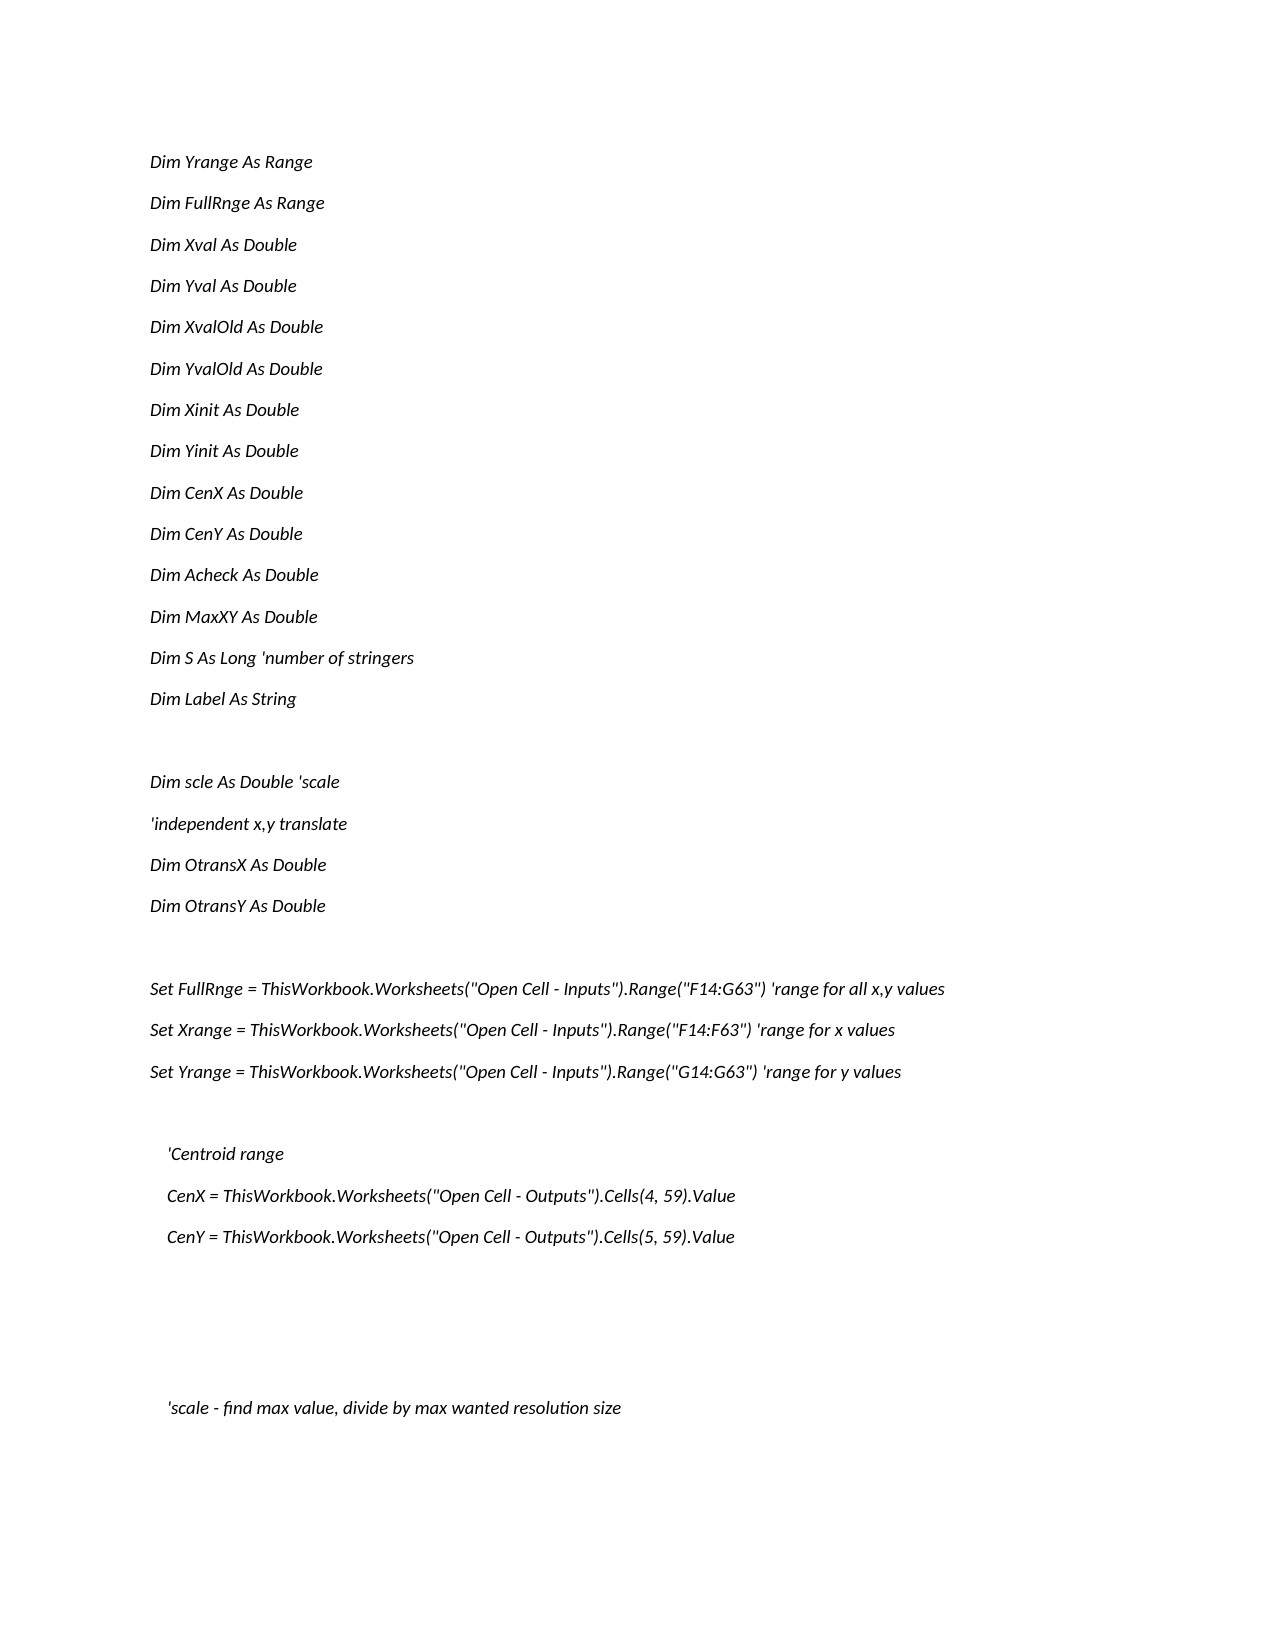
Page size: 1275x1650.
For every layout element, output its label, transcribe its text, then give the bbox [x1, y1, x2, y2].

text Dim Yval As Double [150, 274, 1125, 297]
text Dim CenX As Double [150, 481, 1125, 504]
text 'Centroid range [150, 1142, 1125, 1165]
text 'scale - find max value, divide by max wanted resolution size [150, 1396, 1125, 1419]
text 'independent x,y translate [150, 812, 1125, 834]
text Set Yrange = ThisWorkbook.Worksheets("Open Cell - Inputs").Range("G14:G63") 'range for y values [150, 1060, 1125, 1083]
text Dim Label As String [150, 688, 1125, 711]
text CenY = ThisWorkbook.Worksheets("Open Cell - Outputs").Cells(5, 59).Value [150, 1225, 1125, 1248]
text Dim OtransX As Double [150, 853, 1125, 876]
text Set Xrange = ThisWorkbook.Worksheets("Open Cell - Inputs").Range("F14:F63") 'range for x values [150, 1018, 1125, 1041]
text Dim XvalOld As Double [150, 315, 1125, 338]
text Dim CenY As Double [150, 522, 1125, 545]
text Dim MaxXY As Double [150, 605, 1125, 628]
text Dim S As Long 'number of stringers [150, 646, 1125, 669]
text Dim Xinit As Double [150, 398, 1125, 421]
text Set FullRnge = ThisWorkbook.Worksheets("Open Cell - Inputs").Range("F14:G63") 'range for all x,y values [150, 977, 1125, 1000]
text Dim scle As Double 'scale [150, 770, 1125, 793]
text Dim OtransY As Double [150, 894, 1125, 917]
text Dim FullRnge As Range [150, 191, 1125, 214]
text CenX = ThisWorkbook.Worksheets("Open Cell - Outputs").Cells(4, 59).Value [150, 1184, 1125, 1207]
text Dim Yinit As Double [150, 439, 1125, 462]
text Dim Acheck As Double [150, 563, 1125, 586]
text Dim Yrange As Range [150, 150, 1125, 173]
text Dim YvalOld As Double [150, 357, 1125, 380]
text Dim Xval As Double [150, 233, 1125, 256]
